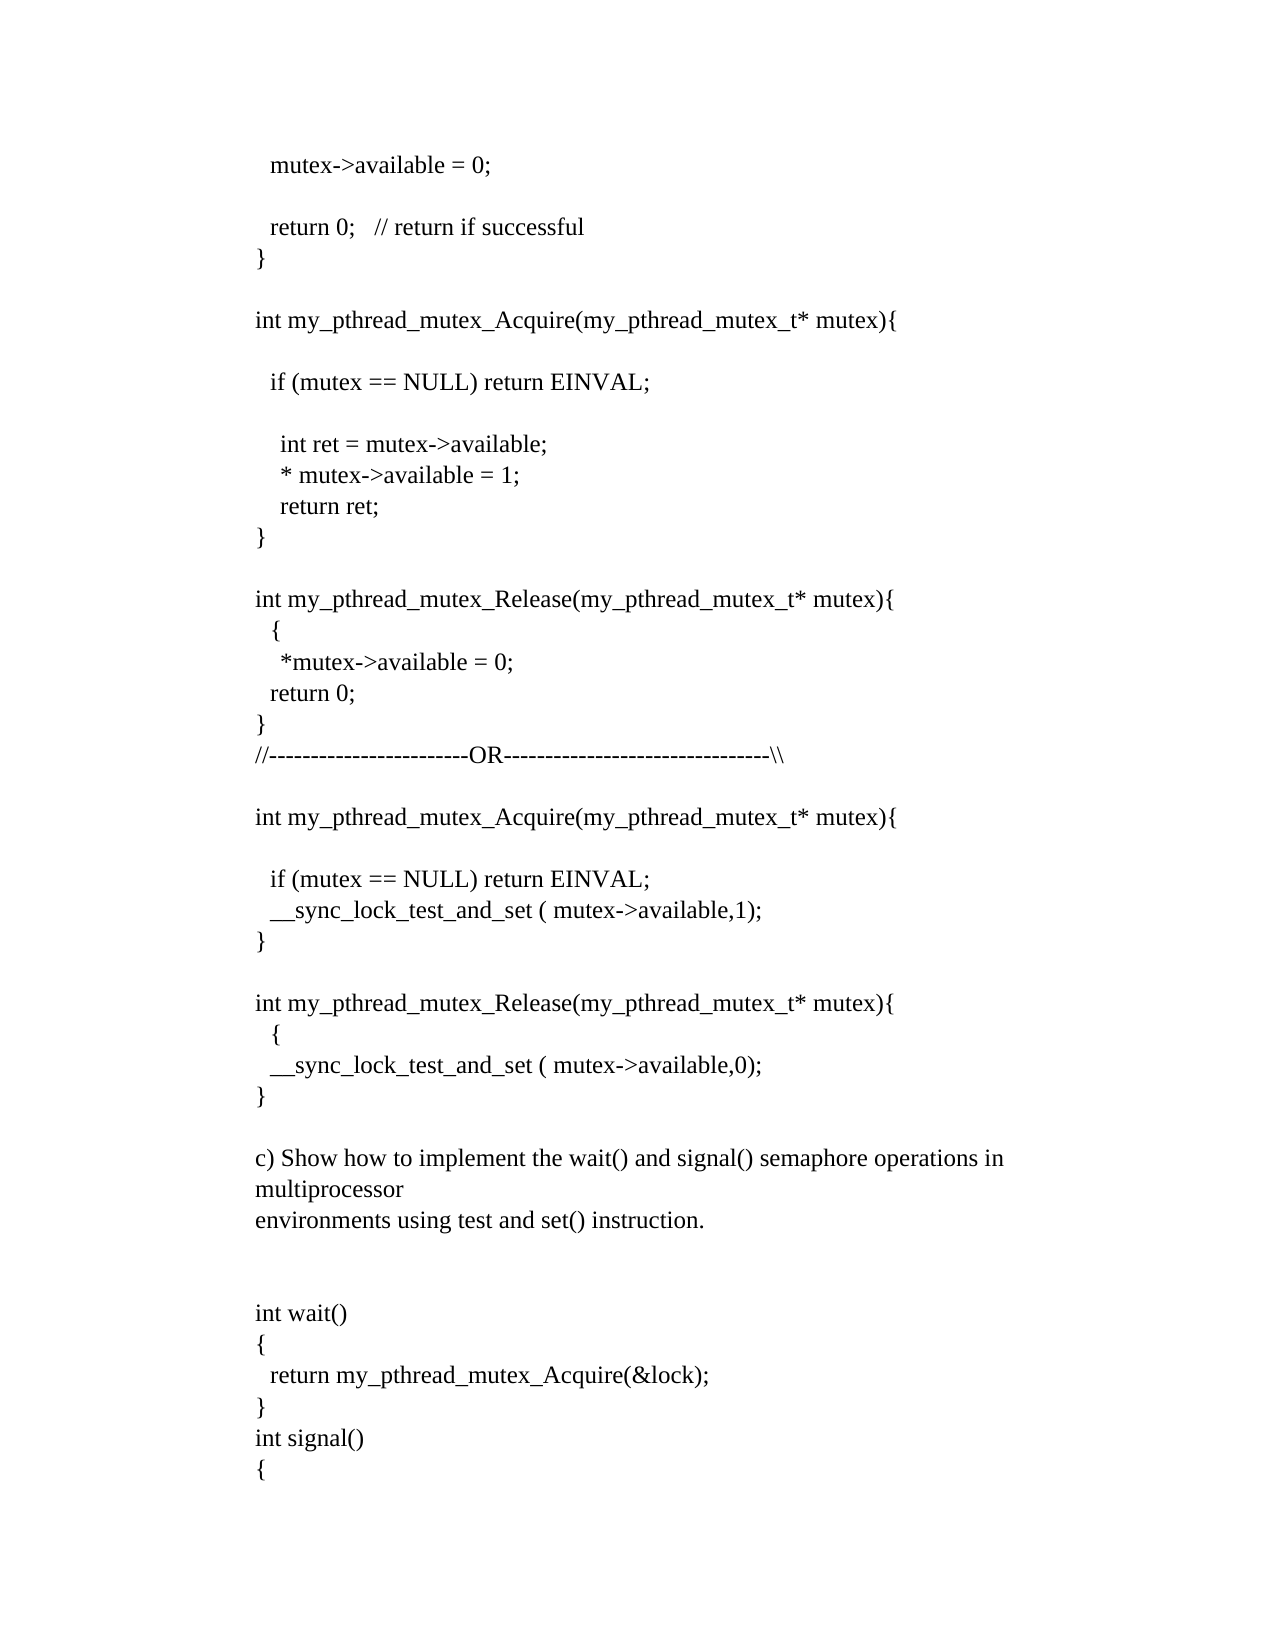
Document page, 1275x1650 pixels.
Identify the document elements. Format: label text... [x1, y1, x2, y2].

text } [255, 522, 1125, 551]
text int my_pthread_mutex_Release(my_pthread_mutex_t* mutex){ [255, 584, 1125, 613]
text if (mutex == NULL) return EINVAL; [255, 367, 1125, 396]
text return ret; [255, 491, 1125, 520]
text return my_pthread_mutex_Acquire(&lock); [255, 1361, 1125, 1389]
text __sync_lock_test_and_set ( mutex->available,0); [255, 1050, 1125, 1079]
text environments using test and set() instruction. [255, 1205, 1125, 1234]
text mutex->available = 0; [255, 150, 1125, 179]
text return 0; [255, 678, 1125, 706]
text int my_pthread_mutex_Acquire(my_pthread_mutex_t* mutex){ [255, 802, 1125, 831]
text } [255, 709, 1125, 737]
text { [255, 1019, 1125, 1048]
text int my_pthread_mutex_Acquire(my_pthread_mutex_t* mutex){ [255, 305, 1125, 334]
text int ret = mutex->available; [255, 429, 1125, 458]
text *mutex->available = 0; [255, 647, 1125, 675]
text } [255, 1081, 1125, 1110]
text { [255, 1329, 1125, 1358]
text } [255, 243, 1125, 272]
text } [255, 1392, 1125, 1420]
text * mutex->available = 1; [255, 460, 1125, 489]
text } [255, 926, 1125, 955]
text int my_pthread_mutex_Release(my_pthread_mutex_t* mutex){ [255, 988, 1125, 1017]
text __sync_lock_test_and_set ( mutex->available,1); [255, 895, 1125, 924]
text { [255, 616, 1125, 644]
text int signal() [255, 1423, 1125, 1451]
text //------------------------OR--------------------------------\\ [255, 740, 1125, 768]
text return 0; // return if successful [255, 212, 1125, 241]
text { [255, 1454, 1125, 1482]
text c) Show how to implement the wait() and signal() semaphore operations in multiprocessor [255, 1143, 1125, 1203]
text int wait() [255, 1298, 1125, 1327]
text if (mutex == NULL) return EINVAL; [255, 864, 1125, 893]
